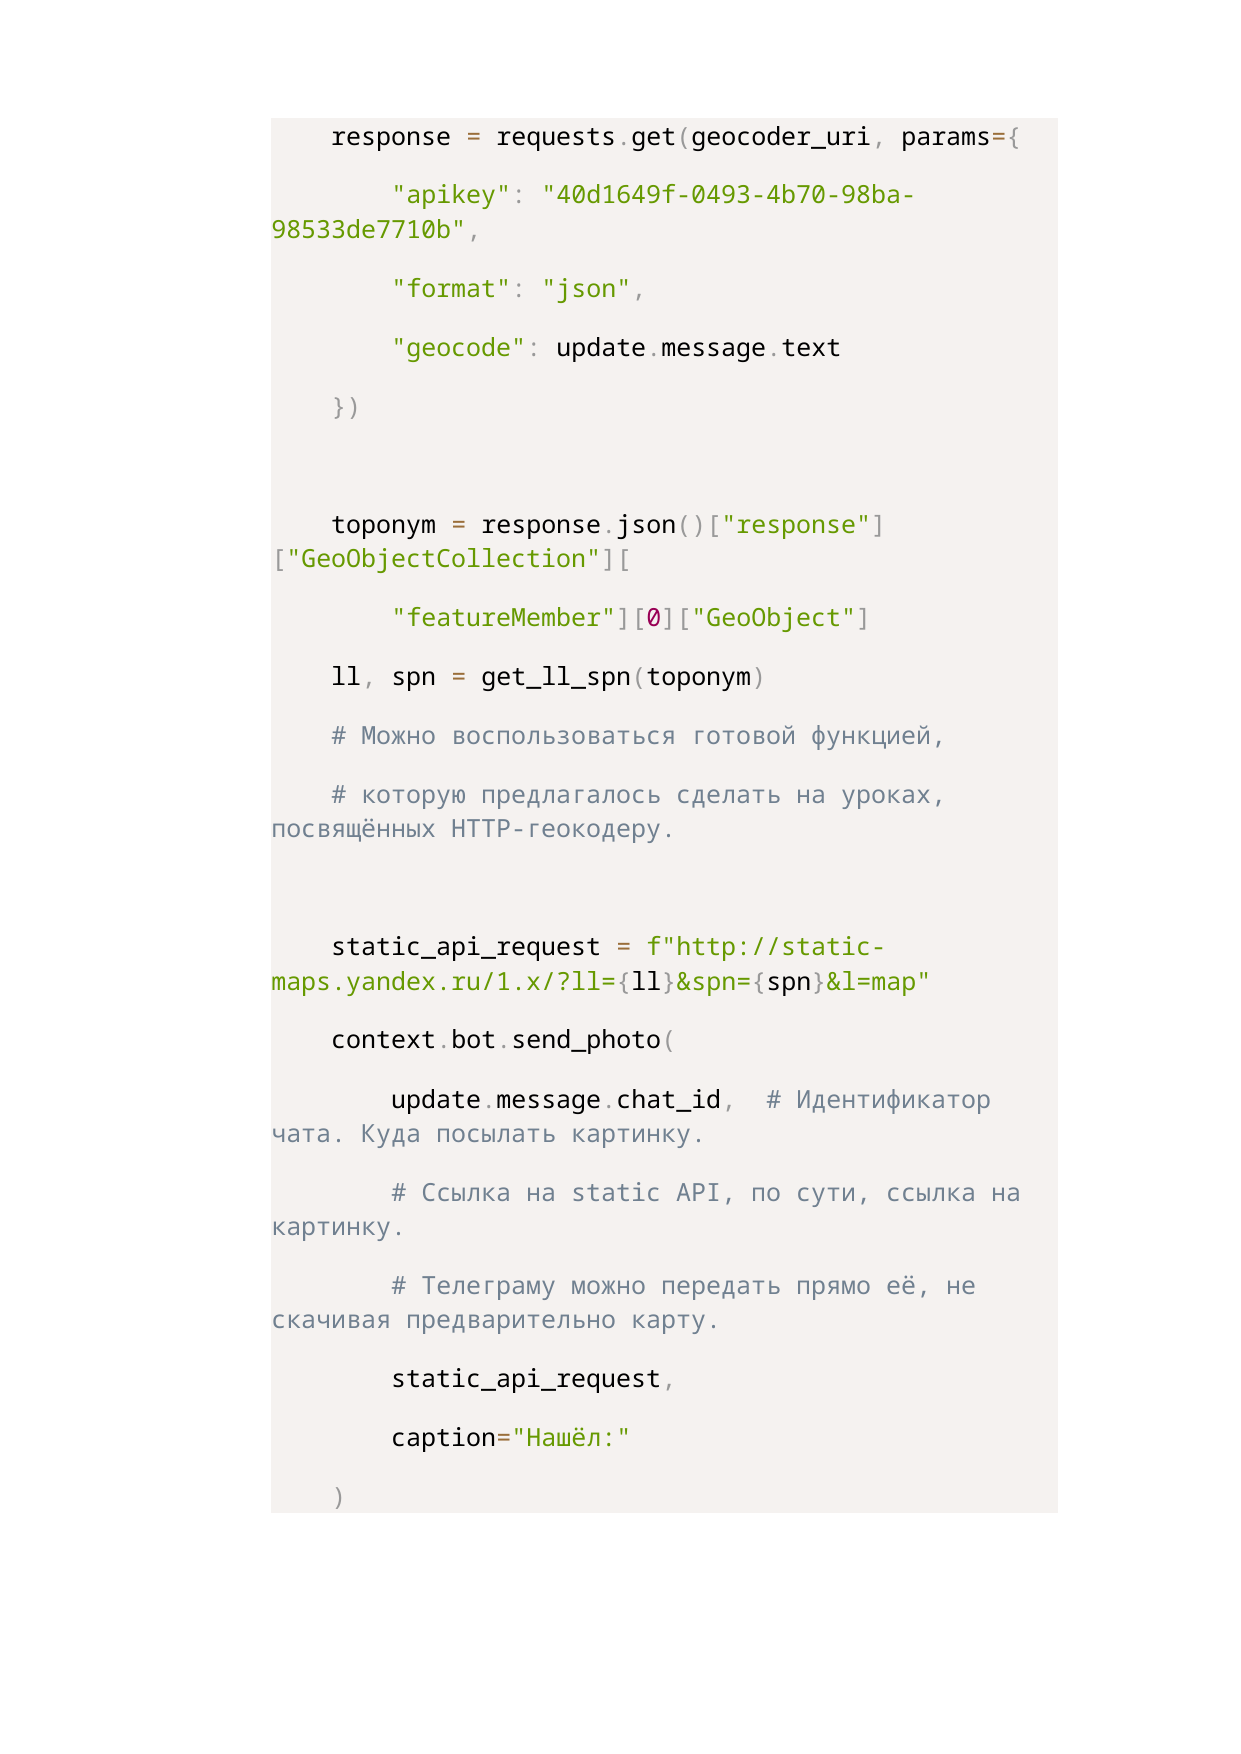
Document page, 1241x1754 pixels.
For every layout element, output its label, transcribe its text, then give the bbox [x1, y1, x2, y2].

text # Ссылка на static API, по сути, ссылка на картинку. [271, 1174, 1058, 1242]
text toponym = response.json()["response"]["GeoObjectCollection"][ [271, 507, 1058, 575]
text response = requests.get(geocoder_uri, params={ [271, 118, 1058, 152]
text # которую предлагалось сделать на уроках, посвящённых HTTP-геокодеру. [271, 777, 1058, 845]
text }) [271, 388, 1058, 422]
text update.message.chat_id, # Идентификатор чата. Куда посылать картинку. [271, 1081, 1058, 1149]
text "apikey": "40d1649f-0493-4b70-98ba-98533de7710b", [271, 177, 1058, 245]
text static_api_request, [271, 1361, 1058, 1395]
text # Можно воспользоваться готовой функцией, [271, 718, 1058, 752]
text "featureMember"][0]["GeoObject"] [271, 600, 1058, 634]
text static_api_request = f"http://static-maps.yandex.ru/1.x/?ll={ll}&spn={spn}&l=map" [271, 929, 1058, 997]
text "geocode": update.message.text [271, 329, 1058, 363]
text ) [271, 1479, 1058, 1513]
text # Телеграму можно передать прямо её, не скачивая предварительно карту. [271, 1267, 1058, 1336]
text context.bot.send_photo( [271, 1022, 1058, 1056]
text "format": "json", [271, 270, 1058, 304]
text ll, spn = get_ll_spn(toponym) [271, 659, 1058, 693]
text caption="Нашёл:" [271, 1420, 1058, 1454]
